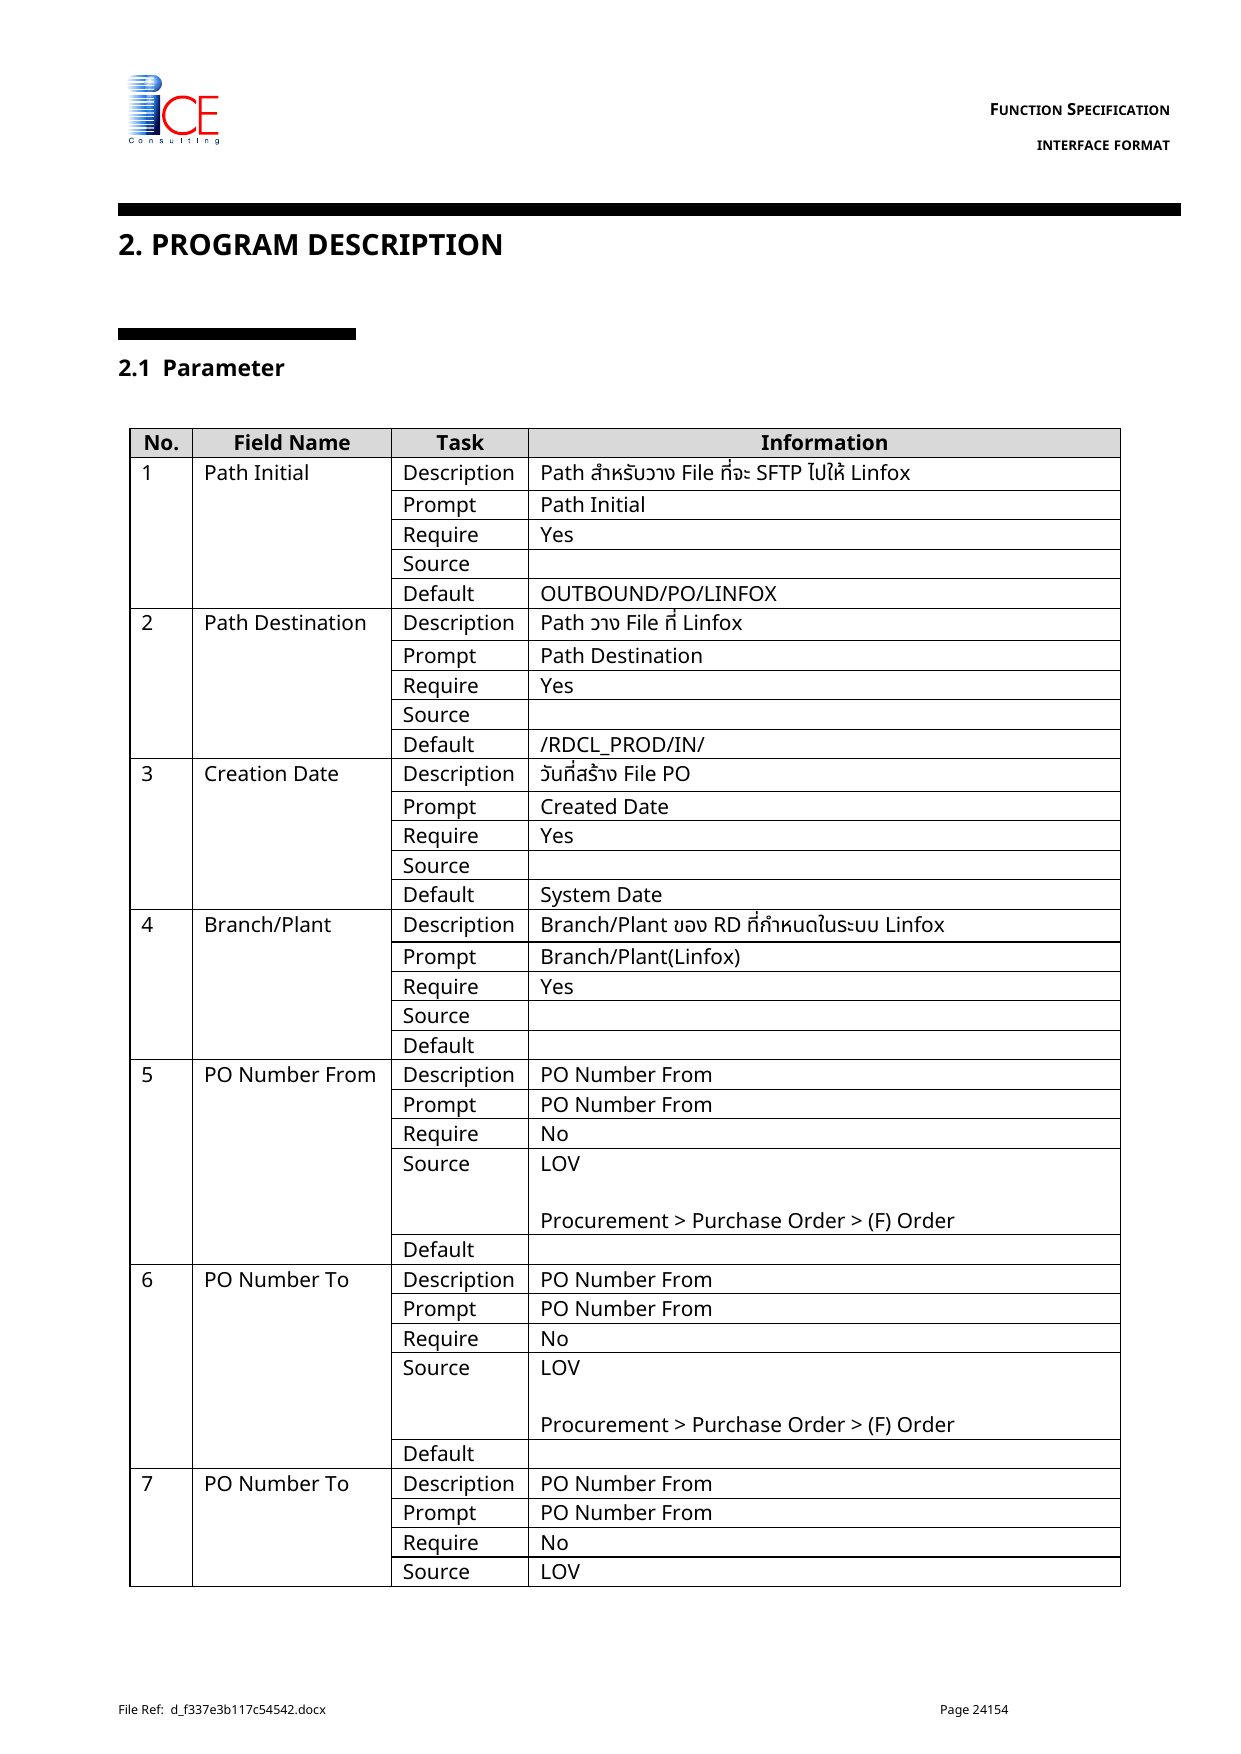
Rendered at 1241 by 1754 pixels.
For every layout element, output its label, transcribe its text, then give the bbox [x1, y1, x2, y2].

table_cell Description [392, 458, 528, 489]
table_cell Require [392, 671, 528, 699]
table_cell 2 [131, 609, 192, 758]
table_cell 5 [131, 1060, 192, 1264]
table_cell Prompt [392, 1294, 528, 1323]
table_header No. [131, 429, 192, 457]
table_cell 7 [131, 1469, 192, 1586]
table_cell Source [392, 1149, 528, 1234]
table_cell Prompt [392, 1090, 528, 1118]
table_cell Path Destination [529, 641, 1120, 670]
table_cell Creation Date [193, 759, 391, 909]
table_cell [529, 1001, 1120, 1030]
table_cell No [529, 1119, 1120, 1148]
table_cell No [529, 1528, 1120, 1556]
table_cell Default [392, 1235, 528, 1264]
table_cell Branch/Plant ของ RD ที่กำหนดในระบบ Linfox [529, 910, 1120, 941]
table_cell System Date [529, 880, 1120, 909]
table_cell Require [392, 972, 528, 1000]
table_cell PO Number To [193, 1469, 391, 1586]
table_cell No [529, 1324, 1120, 1352]
table_cell PO Number From [529, 1060, 1120, 1089]
table_cell Description [392, 910, 528, 941]
table_cell 4 [131, 910, 192, 1059]
table_cell Default [392, 880, 528, 909]
table_cell PO Number From [529, 1499, 1120, 1527]
table_cell วันที่สร้าง File PO [529, 759, 1120, 791]
table_cell Path Initial [193, 458, 391, 607]
table_cell Default [392, 579, 528, 607]
subtitle Parameter [118, 352, 1181, 384]
table_cell [529, 1440, 1120, 1468]
table_cell /RDCL_PROD/IN/ [529, 730, 1120, 758]
table_cell Path สำหรับวาง File ที่จะ SFTP ไปให้ Linfox [529, 458, 1120, 489]
table_cell Description [392, 1060, 528, 1089]
table_cell Description [392, 1469, 528, 1497]
table_cell 6 [131, 1265, 192, 1468]
table_cell Default [392, 1031, 528, 1059]
table_cell [529, 550, 1120, 578]
table_cell Prompt [392, 943, 528, 971]
table_cell Prompt [392, 792, 528, 820]
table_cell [529, 1558, 1120, 1586]
table_cell Prompt [392, 1499, 528, 1527]
table_cell Path วาง File ที่ Linfox [529, 609, 1120, 640]
table_cell Branch/Plant(Linfox) [529, 943, 1120, 971]
subtitle 2. PROGRAM DESCRIPTION [118, 216, 1181, 264]
table_cell Yes [529, 520, 1120, 548]
table_cell PO Number To [193, 1265, 391, 1468]
table_cell Prompt [392, 491, 528, 519]
table_cell Created Date [529, 792, 1120, 820]
table_cell Source [392, 1353, 528, 1438]
table_cell PO Number From [529, 1294, 1120, 1323]
table_cell Path Destination [193, 609, 391, 758]
table_header Task [392, 429, 528, 457]
table_cell Description [392, 609, 528, 640]
table_cell Require [392, 821, 528, 850]
table_cell PO Number From [529, 1265, 1120, 1293]
table_cell [529, 1235, 1120, 1264]
table_cell PO Number From [193, 1060, 391, 1264]
table_cell Source [392, 550, 528, 578]
table_cell Default [392, 730, 528, 758]
table_cell Source [392, 1001, 528, 1030]
table_cell [529, 1031, 1120, 1059]
table_cell Description [392, 759, 528, 791]
table_cell Prompt [392, 641, 528, 670]
table_cell OUTBOUND/PO/LINFOX [529, 579, 1120, 607]
table_cell 1 [131, 458, 192, 607]
table_cell PO Number From [529, 1469, 1120, 1497]
table_cell Source [392, 700, 528, 729]
table_cell Require [392, 1324, 528, 1352]
table_cell Default [392, 1440, 528, 1468]
table_header Field Name [193, 429, 391, 457]
table_cell Source [392, 851, 528, 879]
table_cell Yes [529, 821, 1120, 850]
table_cell LOV Procurement > Purchase Order > (F) Order [529, 1149, 1120, 1234]
table_header Information [529, 429, 1120, 457]
table_cell [529, 700, 1120, 729]
table_cell PO Number From [529, 1090, 1120, 1118]
table_cell Description [392, 1265, 528, 1293]
table_cell Path Initial [529, 491, 1120, 519]
table_cell Require [392, 520, 528, 548]
table_cell Yes [529, 671, 1120, 699]
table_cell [529, 1353, 1120, 1438]
table_cell Require [392, 1528, 528, 1556]
table_cell Yes [529, 972, 1120, 1000]
table_cell Branch/Plant [193, 910, 391, 1059]
table_cell [529, 851, 1120, 879]
table_cell Source [392, 1558, 528, 1586]
table_cell Require [392, 1119, 528, 1148]
table_cell 3 [131, 759, 192, 909]
